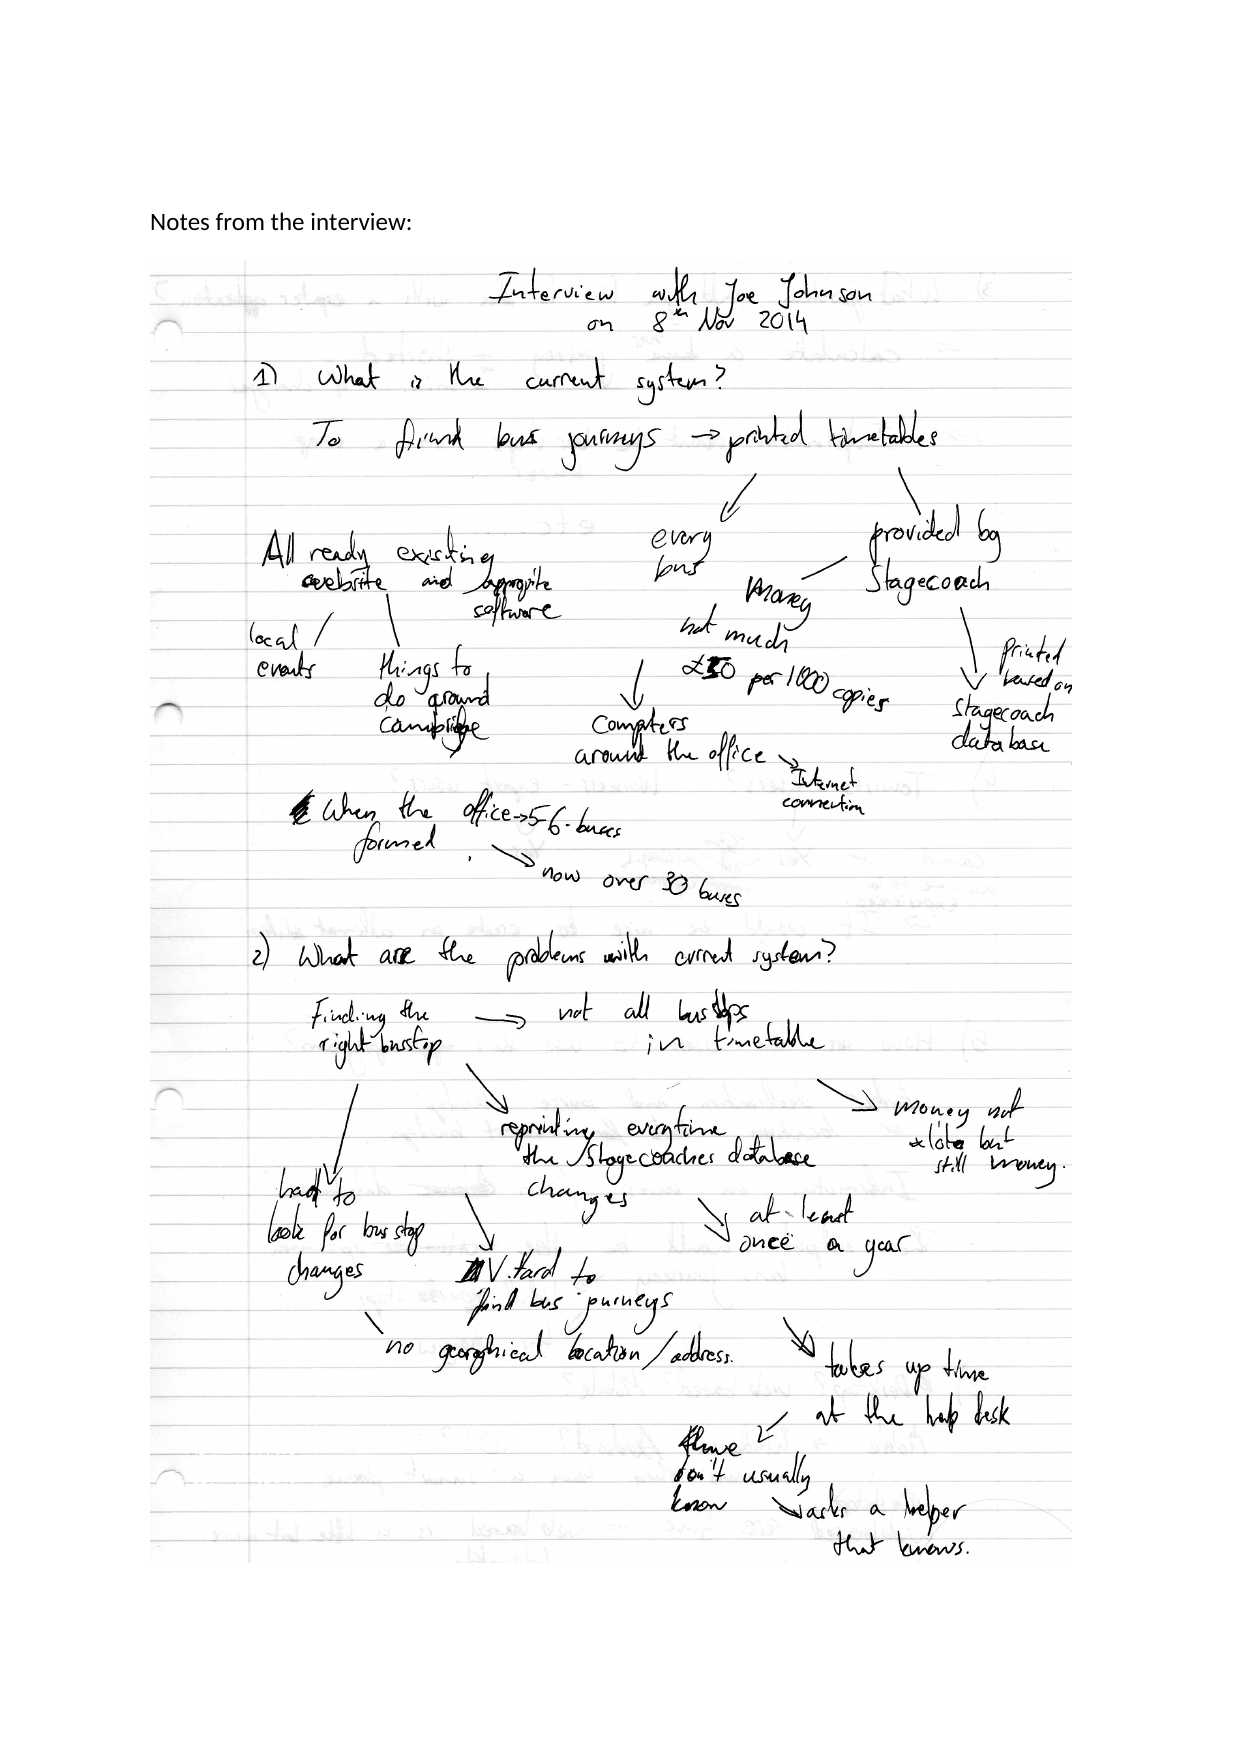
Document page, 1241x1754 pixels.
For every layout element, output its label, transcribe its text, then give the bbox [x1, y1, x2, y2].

text Notes from the interview: [150, 206, 1090, 236]
picture [150, 261, 1072, 1563]
